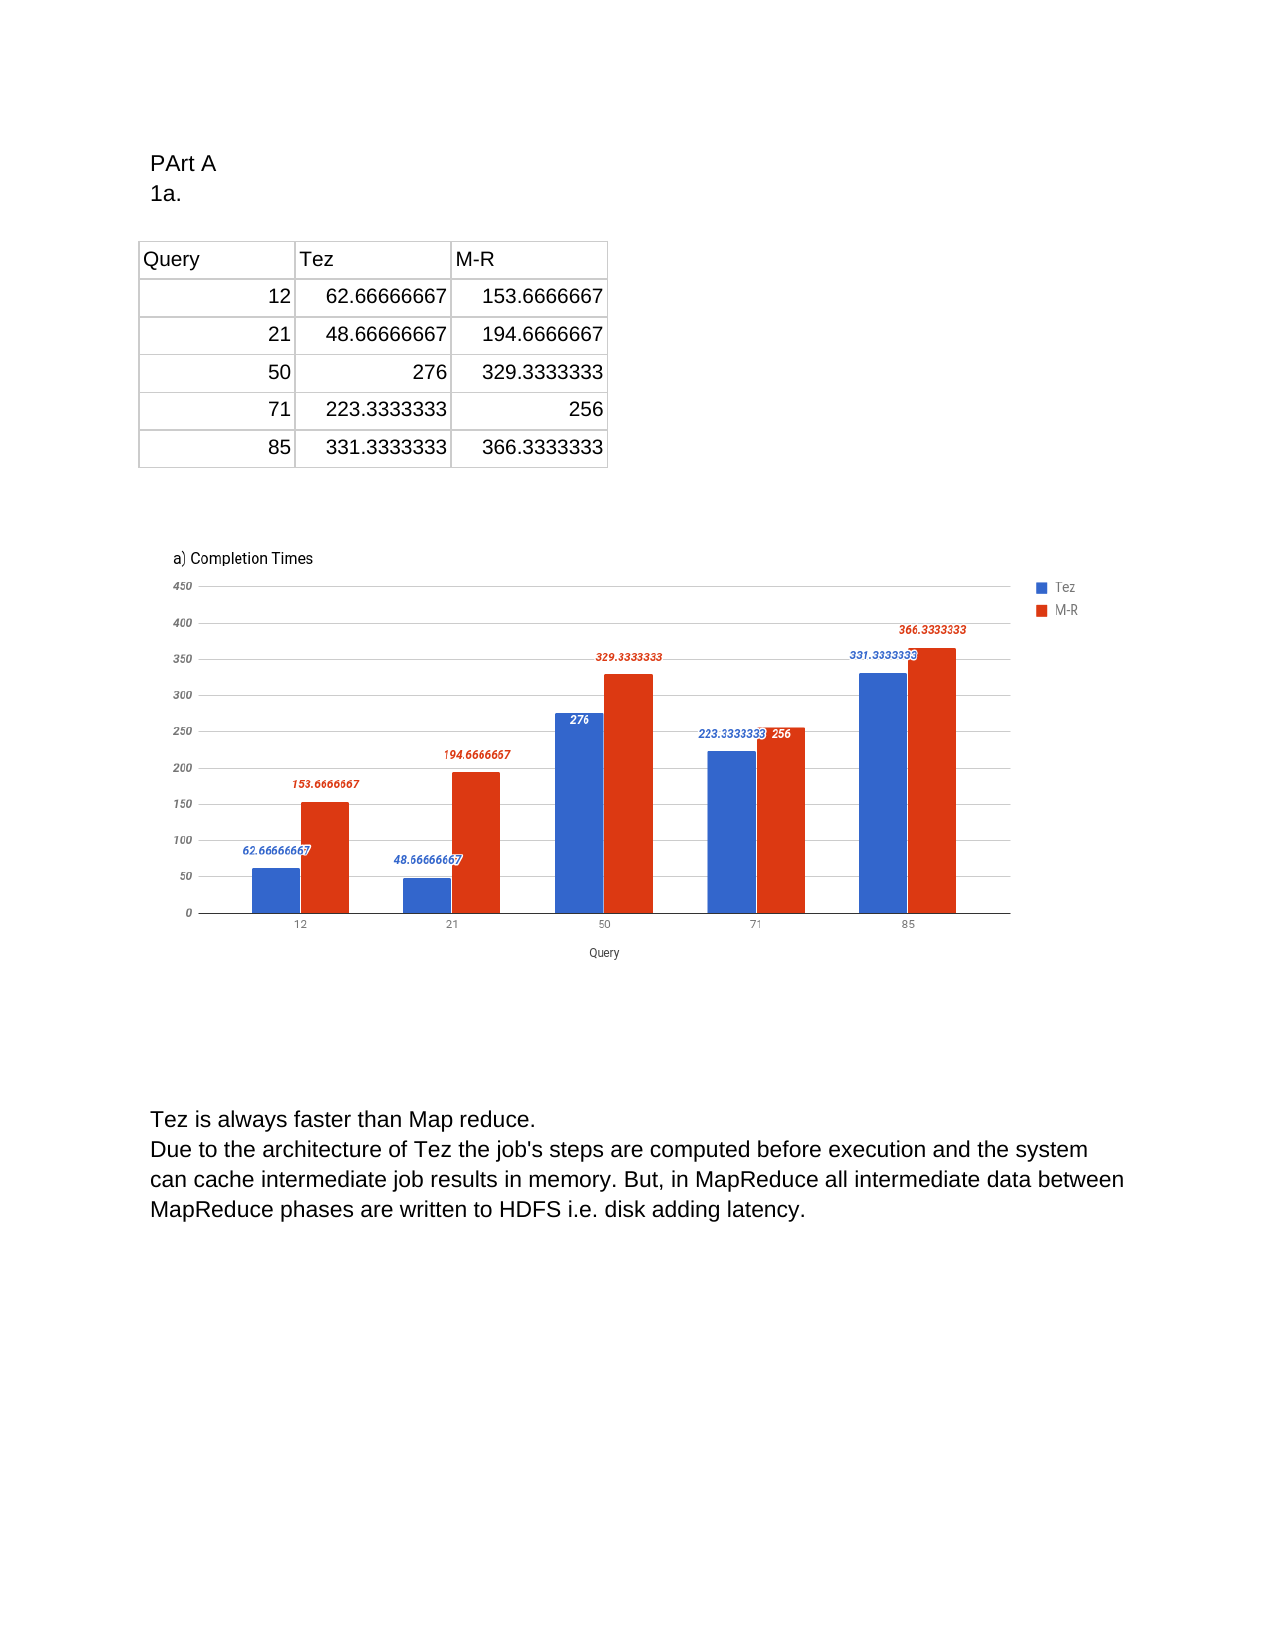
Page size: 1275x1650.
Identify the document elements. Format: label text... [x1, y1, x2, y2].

table_header Query [140, 242, 294, 278]
table_cell 256 [452, 393, 607, 429]
table_cell 366.3333333 [452, 431, 607, 467]
table_cell 62.66666667 [296, 280, 450, 316]
text Tez is always faster than Map reduce. Due to the architecture of Tez the job's steps are computed before execution and the system can cache intermediate job results in memory. But, in MapReduce all intermediate data between MapReduce phases are written to HDFS i.e. disk adding latency. [150, 1106, 1125, 1223]
table_cell 12 [140, 280, 294, 316]
table_cell 48.66666667 [296, 318, 450, 354]
table_cell 329.3333333 [452, 355, 607, 391]
table_cell 194.6666667 [452, 318, 607, 354]
picture [150, 528, 1125, 981]
table_cell 71 [140, 393, 294, 429]
table_cell 21 [140, 318, 294, 354]
text PArt A [150, 150, 1125, 176]
text 1a. [150, 180, 1125, 207]
table_cell 223.3333333 [296, 393, 450, 429]
table_cell 85 [140, 431, 294, 467]
table_cell 50 [140, 355, 294, 391]
table_cell 331.3333333 [296, 431, 450, 467]
table_cell 276 [296, 355, 450, 391]
table_header M-R [452, 242, 607, 278]
table_header Tez [296, 242, 450, 278]
table_cell 153.6666667 [452, 280, 607, 316]
